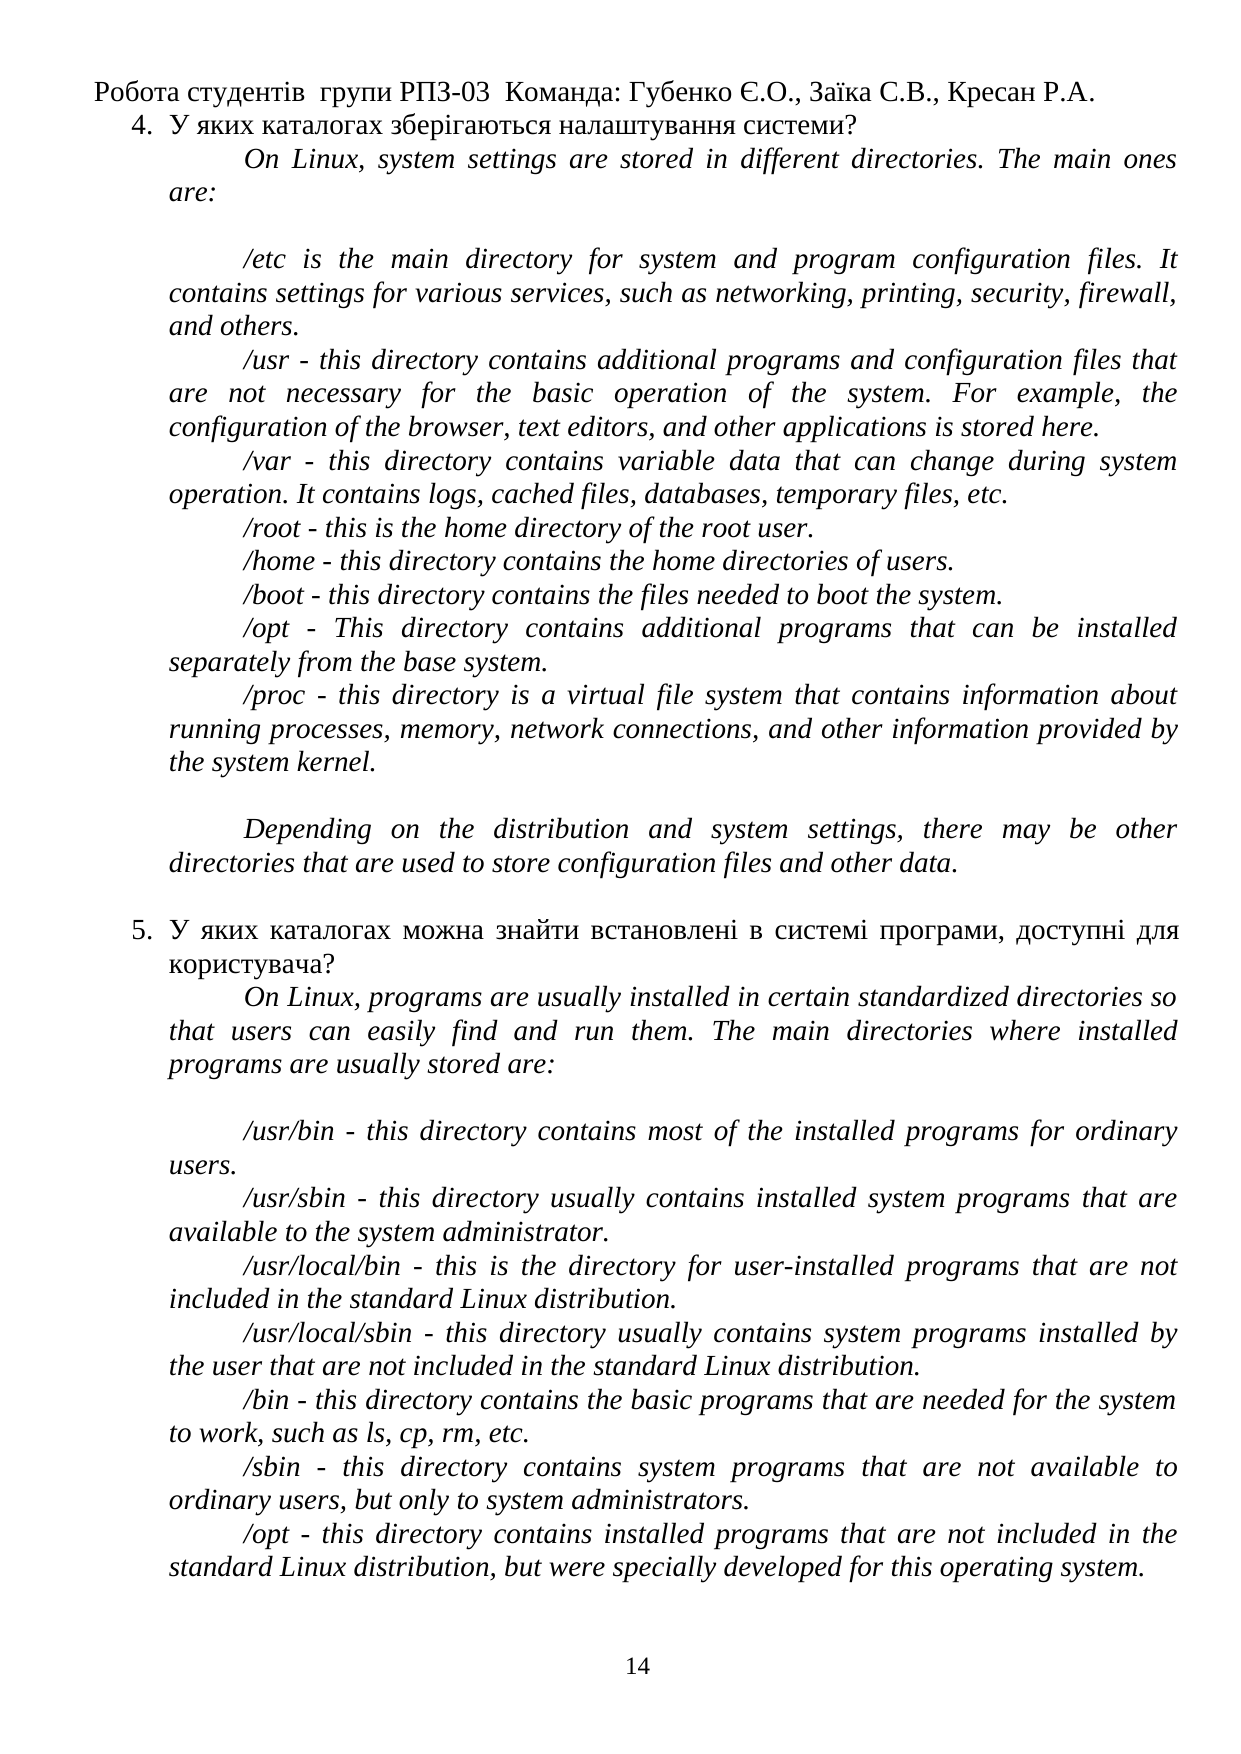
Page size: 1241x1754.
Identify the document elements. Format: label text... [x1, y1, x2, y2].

list /opt - this directory contains installed programs that are not included in the standard Linux distribution, but were specially developed for this operating system. [169, 1516, 1181, 1583]
list /home - this directory contains the home directories of users. [169, 543, 1181, 577]
list /root - this is the home directory of the root user. [169, 510, 1181, 543]
list /sbin - this directory contains system programs that are not available to ordinary users, but only to system administrators. [169, 1449, 1181, 1516]
list /usr/sbin - this directory usually contains installed system programs that are available to the system administrator. [169, 1181, 1181, 1248]
list /boot - this directory contains the files needed to boot the system. [169, 577, 1181, 610]
list У яких каталогах можна знайти встановлені в системі програми, доступні для користувача? [131, 912, 1181, 979]
list /usr - this directory contains additional programs and configuration files that are not necessary for the basic operation of the system. For example, the configuration of the browser, text editors, and other applications is stored here. [169, 342, 1181, 443]
list /usr/local/bin - this is the directory for user-installed programs that are not included in the standard Linux distribution. [169, 1248, 1181, 1315]
list /usr/local/sbin - this directory usually contains system programs installed by the user that are not included in the standard Linux distribution. [169, 1315, 1181, 1382]
list /etc is the main directory for system and program configuration files. It contains settings for various services, such as networking, printing, security, firewall, and others. [169, 241, 1181, 342]
list On Linux, programs are usually installed in certain standardized directories so that users can easily find and run them. The main directories where installed programs are usually stored are: [169, 979, 1181, 1080]
list /bin - this directory contains the basic programs that are needed for the system to work, such as ls, cp, rm, etc. [169, 1382, 1181, 1449]
list У яких каталогах зберігаються налаштування системи? [131, 107, 1181, 141]
list /proc - this directory is a virtual file system that contains information about running processes, memory, network connections, and other information provided by the system kernel. [169, 677, 1181, 778]
list /opt - This directory contains additional programs that can be installed separately from the base system. [169, 610, 1181, 677]
list On Linux, system settings are stored in different directories. The main ones are: [169, 141, 1181, 208]
list Depending on the distribution and system settings, there may be other directories that are used to store configuration files and other data. [169, 812, 1181, 879]
list /var - this directory contains variable data that can change during system operation. It contains logs, cached files, databases, temporary files, etc. [169, 443, 1181, 510]
list /usr/bin - this directory contains most of the installed programs for ordinary users. [169, 1113, 1181, 1181]
